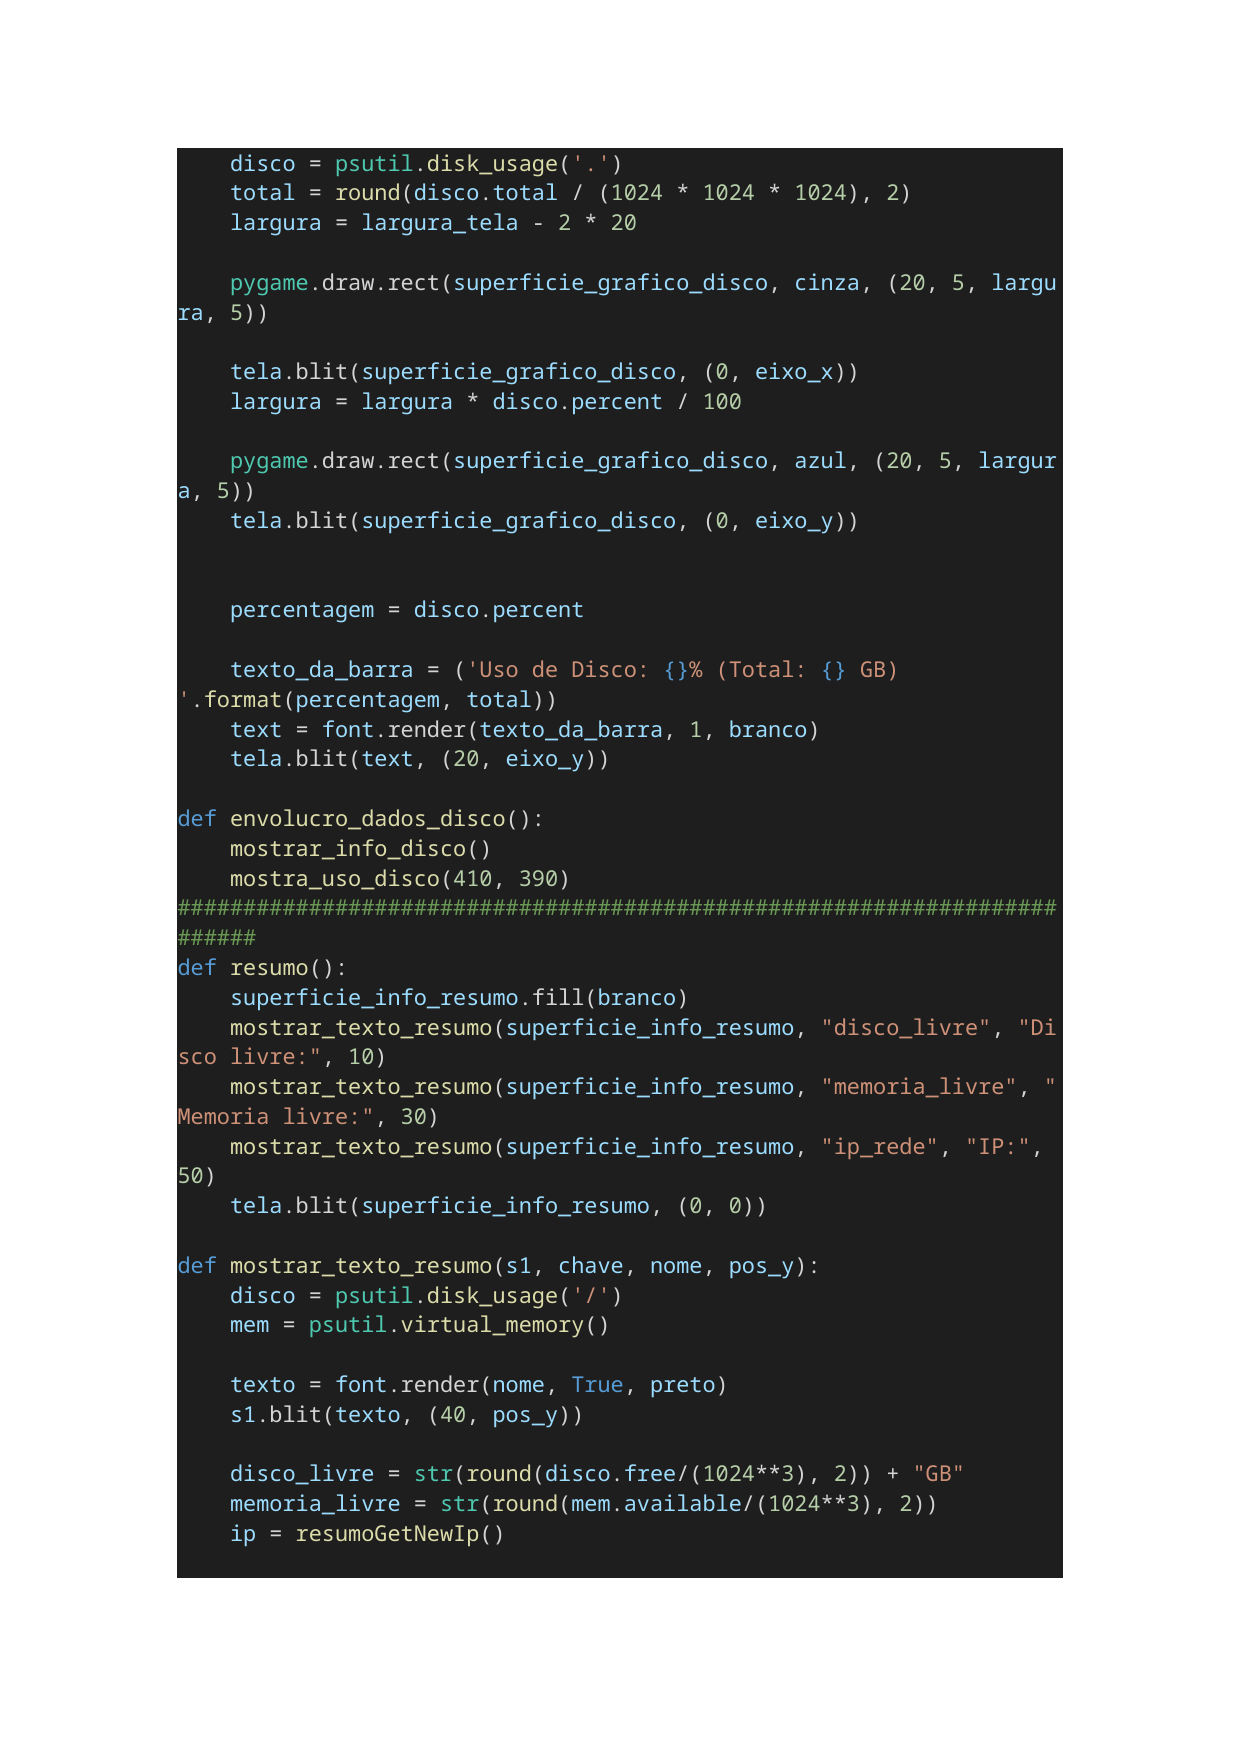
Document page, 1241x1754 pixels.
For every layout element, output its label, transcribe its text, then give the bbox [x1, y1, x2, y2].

text mostra_uso_disco(410, 390) [177, 863, 1063, 892]
text ######################################################################### [177, 892, 1063, 952]
text superficie_info_resumo.fill(branco) [177, 982, 1063, 1012]
text tela.blit(superficie_grafico_disco, (0, eixo_y)) [177, 505, 1063, 535]
text mostrar_texto_resumo(superficie_info_resumo, "ip_rede", "IP:", 50) [177, 1131, 1063, 1190]
text disco = psutil.disk_usage('.') [177, 148, 1063, 177]
text ip = resumoGetNewIp() [177, 1518, 1063, 1548]
text total = round(disco.total / (1024 * 1024 * 1024), 2) [177, 177, 1063, 207]
text tela.blit(superficie_info_resumo, (0, 0)) [177, 1190, 1063, 1220]
text pygame.draw.rect(superficie_grafico_disco, azul, (20, 5, largura, 5)) [177, 446, 1063, 505]
text pygame.draw.rect(superficie_grafico_disco, cinza, (20, 5, largura, 5)) [177, 267, 1063, 326]
text disco_livre = str(round(disco.free/(1024**3), 2)) + "GB" [177, 1458, 1063, 1488]
text def resumo(): [177, 952, 1063, 982]
text mem = psutil.virtual_memory() [177, 1309, 1063, 1339]
text percentagem = disco.percent [177, 594, 1063, 624]
text tela.blit(superficie_grafico_disco, (0, eixo_x)) [177, 356, 1063, 386]
text def envolucro_dados_disco(): [177, 803, 1063, 833]
text s1.blit(texto, (40, pos_y)) [177, 1399, 1063, 1429]
text largura = largura_tela - 2 * 20 [177, 207, 1063, 237]
text text = font.render(texto_da_barra, 1, branco) [177, 714, 1063, 743]
text def mostrar_texto_resumo(s1, chave, nome, pos_y): [177, 1250, 1063, 1280]
text mostrar_texto_resumo(superficie_info_resumo, "disco_livre", "Disco livre:", 10) [177, 1012, 1063, 1071]
text mostrar_texto_resumo(superficie_info_resumo, "memoria_livre", "Memoria livre:", 30) [177, 1071, 1063, 1131]
text tela.blit(text, (20, eixo_y)) [177, 743, 1063, 773]
text texto_da_barra = ('Uso de Disco: {}% (Total: {} GB)'.format(percentagem, total)) [177, 654, 1063, 714]
text mostrar_info_disco() [177, 833, 1063, 863]
text disco = psutil.disk_usage('/') [177, 1280, 1063, 1309]
text largura = largura * disco.percent / 100 [177, 386, 1063, 416]
text memoria_livre = str(round(mem.available/(1024**3), 2)) [177, 1488, 1063, 1518]
text texto = font.render(nome, True, preto) [177, 1369, 1063, 1399]
